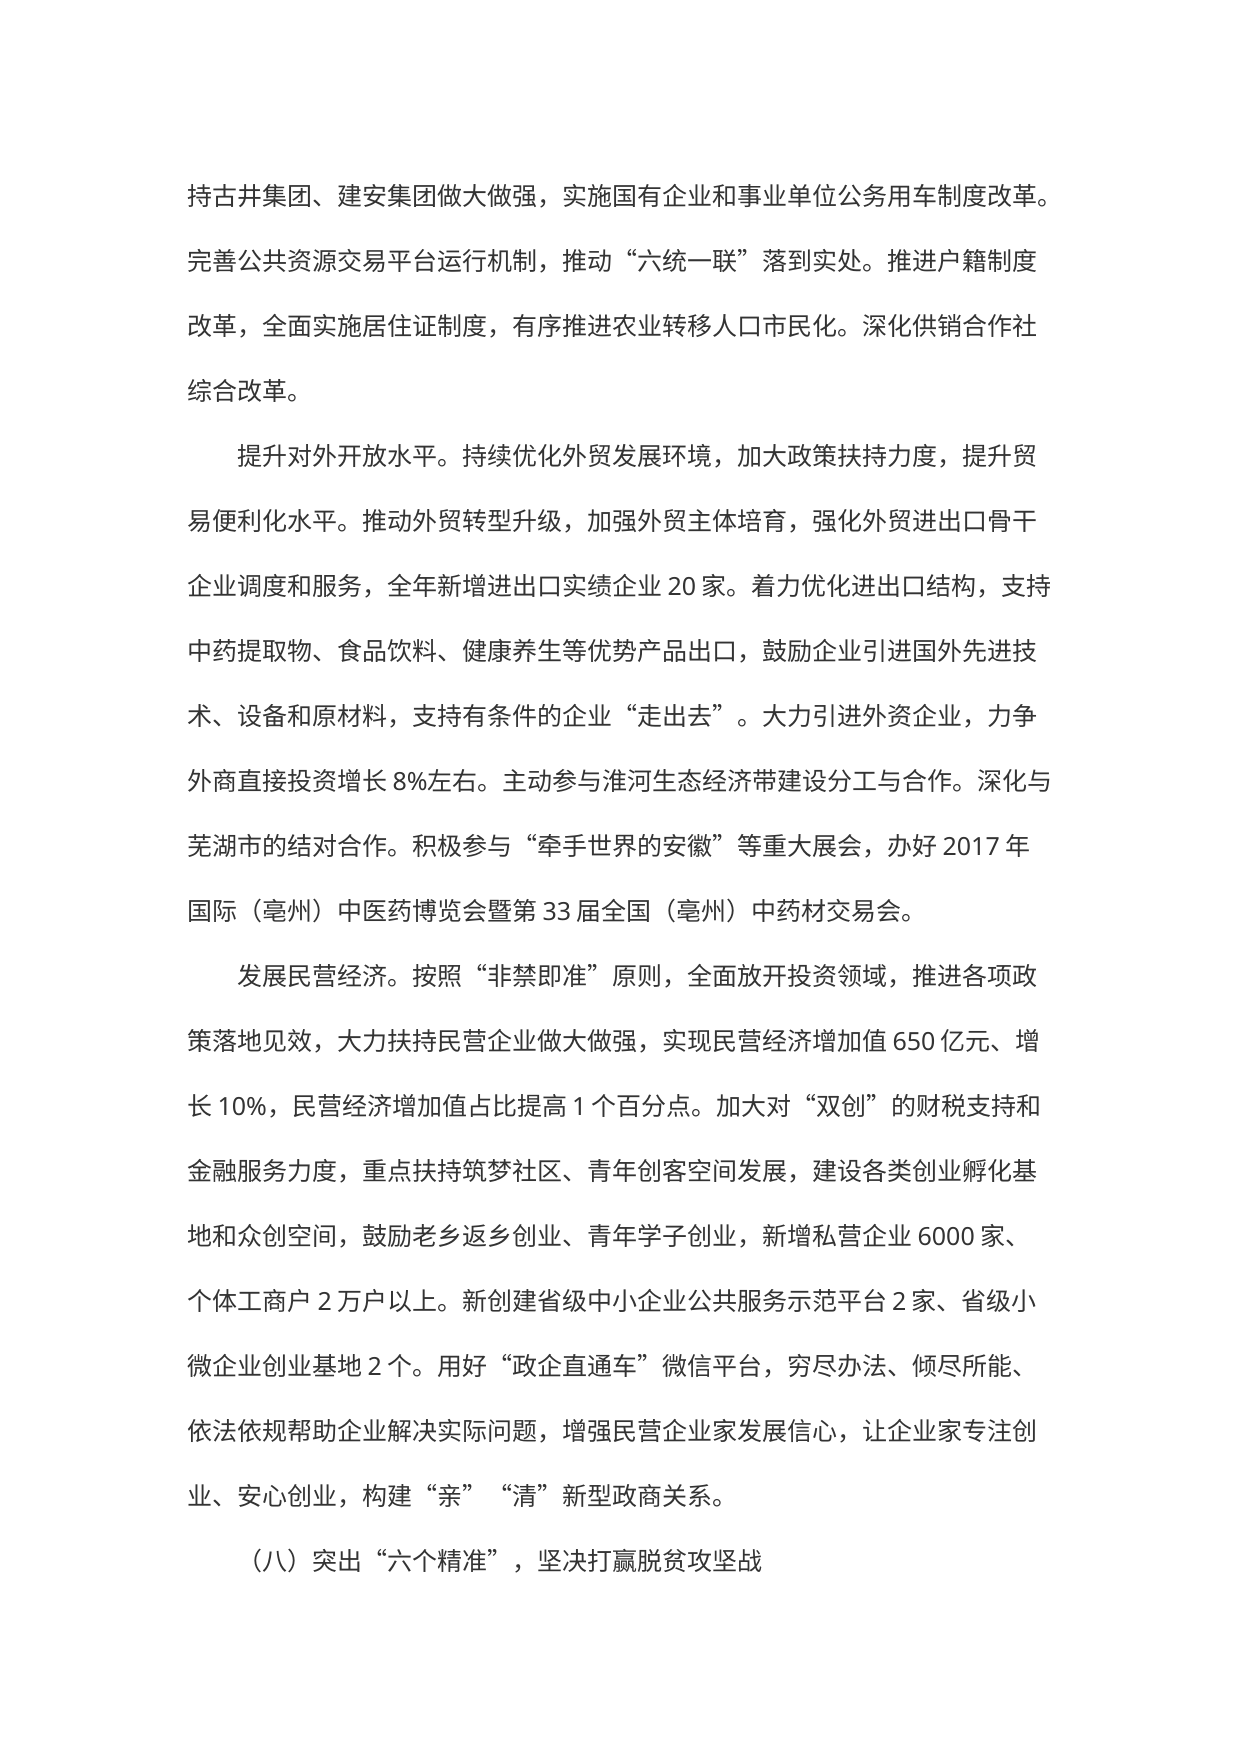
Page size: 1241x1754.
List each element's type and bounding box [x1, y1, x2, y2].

text [187, 162, 1053, 1592]
